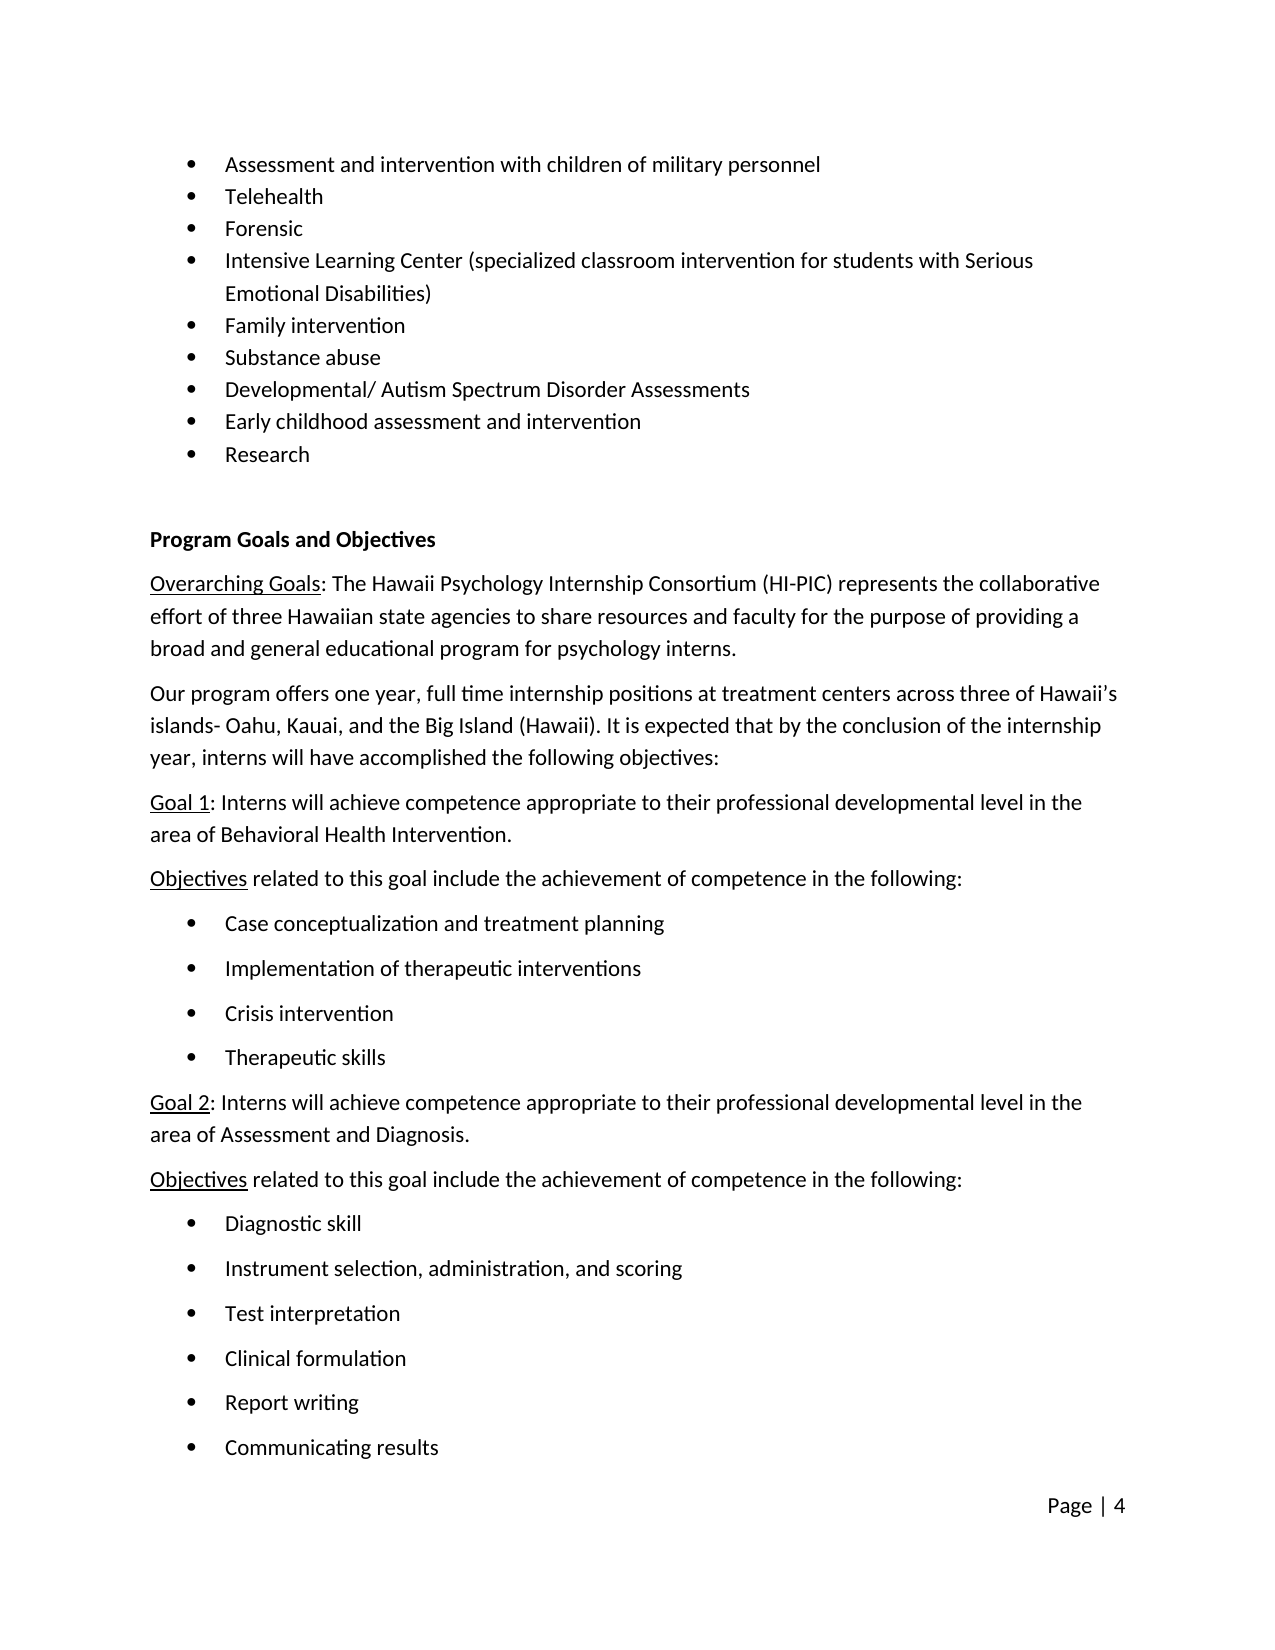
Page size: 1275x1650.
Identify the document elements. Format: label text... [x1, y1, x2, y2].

list Intensive Learning Center (specialized classroom intervention for students with Serious Emotional Disabilities) [187, 247, 1125, 307]
list Therapeutic skills [187, 1043, 1125, 1071]
text Goal 2: Interns will achieve competence appropriate to their professional developmental level in the area of Assessment and Diagnosis. [150, 1088, 1125, 1148]
list Substance abuse [187, 343, 1125, 371]
list Report writing [187, 1388, 1125, 1416]
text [150, 1165, 1125, 1193]
list Research [187, 440, 1125, 468]
list Developmental/ Autism Spectrum Disorder Assessments [187, 375, 1125, 403]
text Goal 1: Interns will achieve competence appropriate to their professional developmental level in the area of Behavioral Health Intervention. [150, 788, 1125, 848]
list Implementation of therapeutic interventions [187, 954, 1125, 982]
list Instrument selection, administration, and scoring [187, 1254, 1125, 1282]
list Telehealth [187, 182, 1125, 210]
text Our program offers one year, full time internship positions at treatment centers across three of Hawaii’s islands- Oahu, Kauai, and the Big Island (Hawaii). It is expected that by the conclusion of the internship year, interns will have accomplished the following objectives: [150, 679, 1125, 771]
list Crisis intervention [187, 999, 1125, 1027]
list Early childhood assessment and intervention [187, 407, 1125, 436]
list Case conceptualization and treatment planning [187, 909, 1125, 937]
list Forensic [187, 214, 1125, 242]
text Objectives related to this goal include the achievement of competence in the following: [150, 864, 1125, 893]
text Program Goals and Objectives [150, 525, 1125, 553]
list Diagnostic skill [187, 1209, 1125, 1238]
list Test interpretation [187, 1299, 1125, 1327]
list Assessment and intervention with children of military personnel [187, 150, 1125, 178]
list Family intervention [187, 311, 1125, 339]
list Clinical formulation [187, 1344, 1125, 1372]
list Communicating results [187, 1433, 1125, 1461]
text Overarching Goals: The Hawaii Psychology Internship Consortium (HI-PIC) represents the collaborative effort of three Hawaiian state agencies to share resources and faculty for the purpose of providing a broad and general educational program for psychology interns. [150, 569, 1125, 662]
